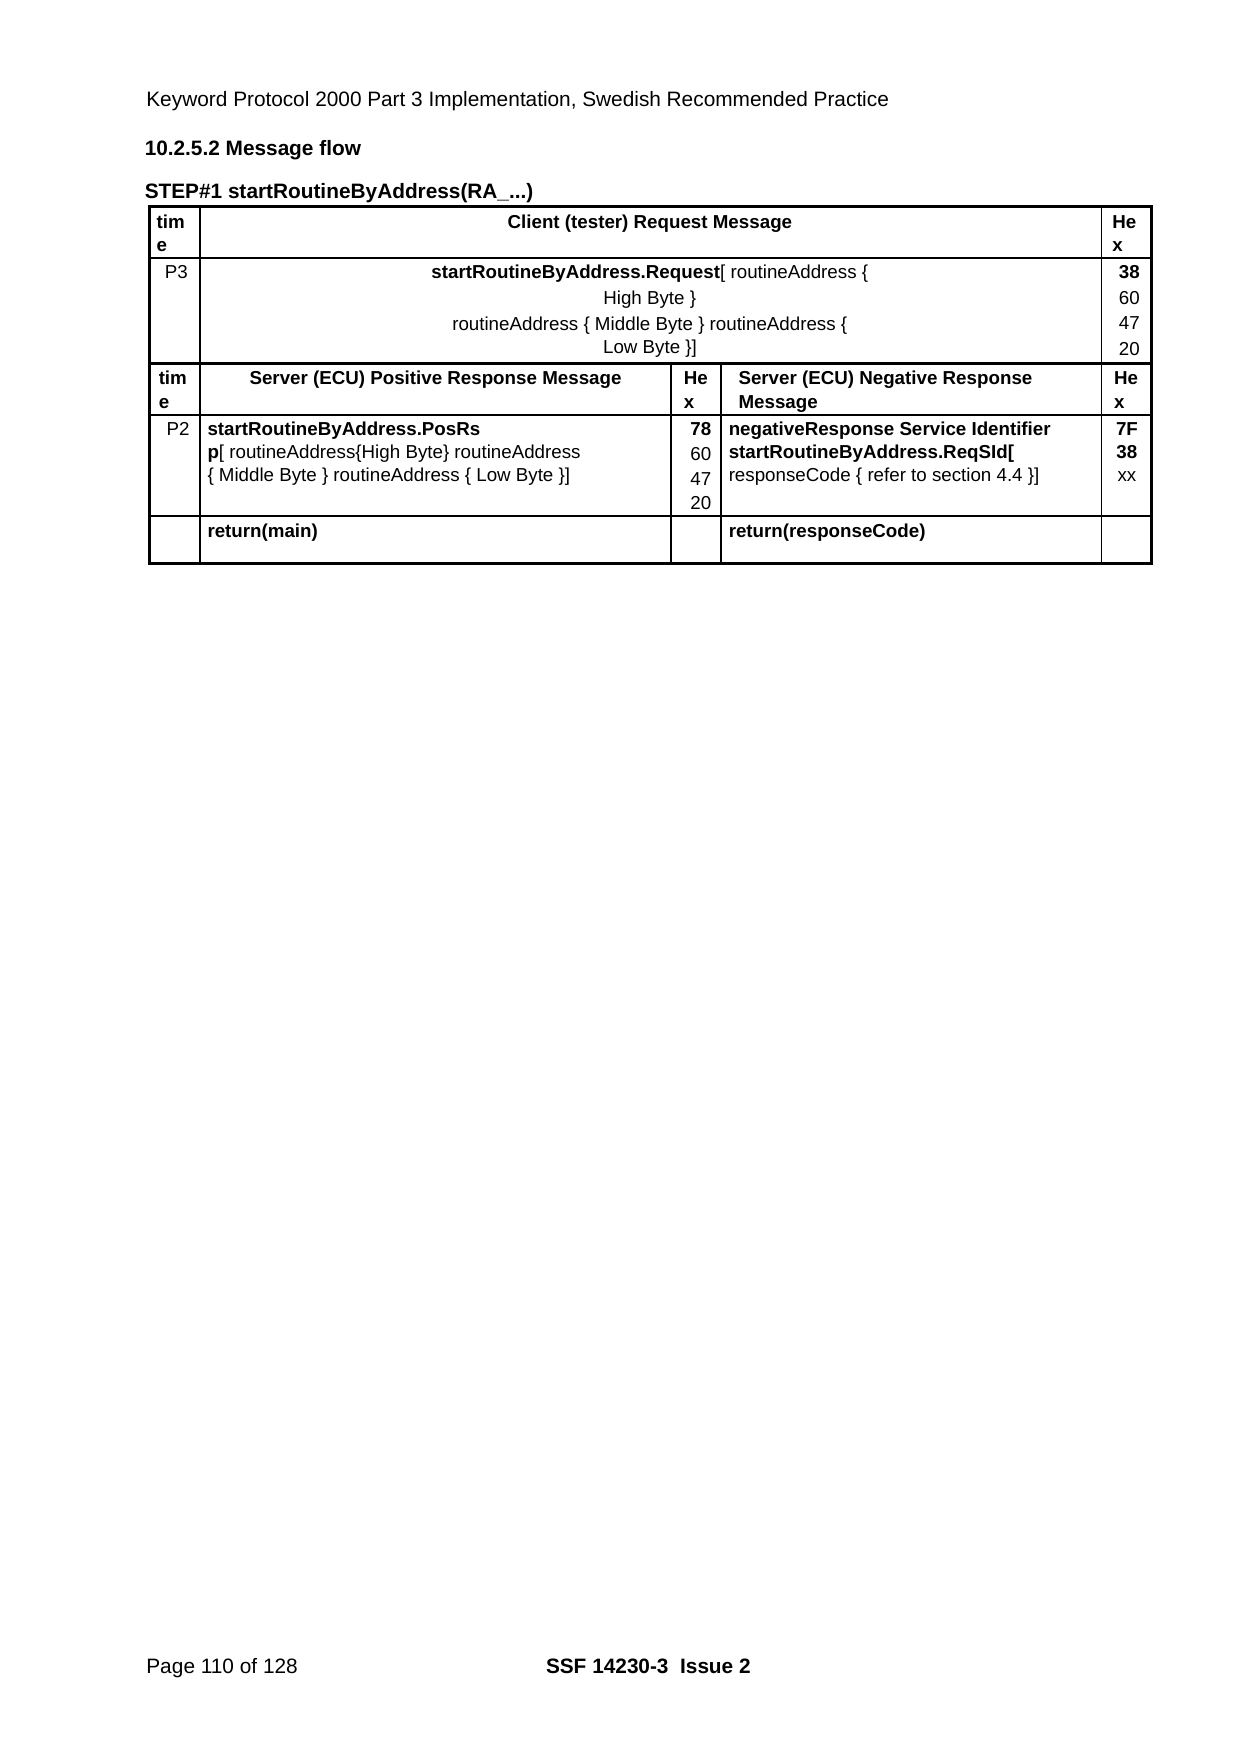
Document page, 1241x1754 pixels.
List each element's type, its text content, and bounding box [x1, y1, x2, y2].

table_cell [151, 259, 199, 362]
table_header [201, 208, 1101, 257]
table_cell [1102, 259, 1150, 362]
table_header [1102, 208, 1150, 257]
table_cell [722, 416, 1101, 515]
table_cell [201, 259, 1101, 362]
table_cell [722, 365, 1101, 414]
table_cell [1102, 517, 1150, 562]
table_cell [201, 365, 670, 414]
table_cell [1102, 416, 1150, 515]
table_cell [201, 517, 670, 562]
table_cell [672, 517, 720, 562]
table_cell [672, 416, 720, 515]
text STEP#1 startRoutineByAddress(RA_...) [144, 179, 1150, 203]
text 10.2.5.2 Message flow [144, 136, 1150, 159]
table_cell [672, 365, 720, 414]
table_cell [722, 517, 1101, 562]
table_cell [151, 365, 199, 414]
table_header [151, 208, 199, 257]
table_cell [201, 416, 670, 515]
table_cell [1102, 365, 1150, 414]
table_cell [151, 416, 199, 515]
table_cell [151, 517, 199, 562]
